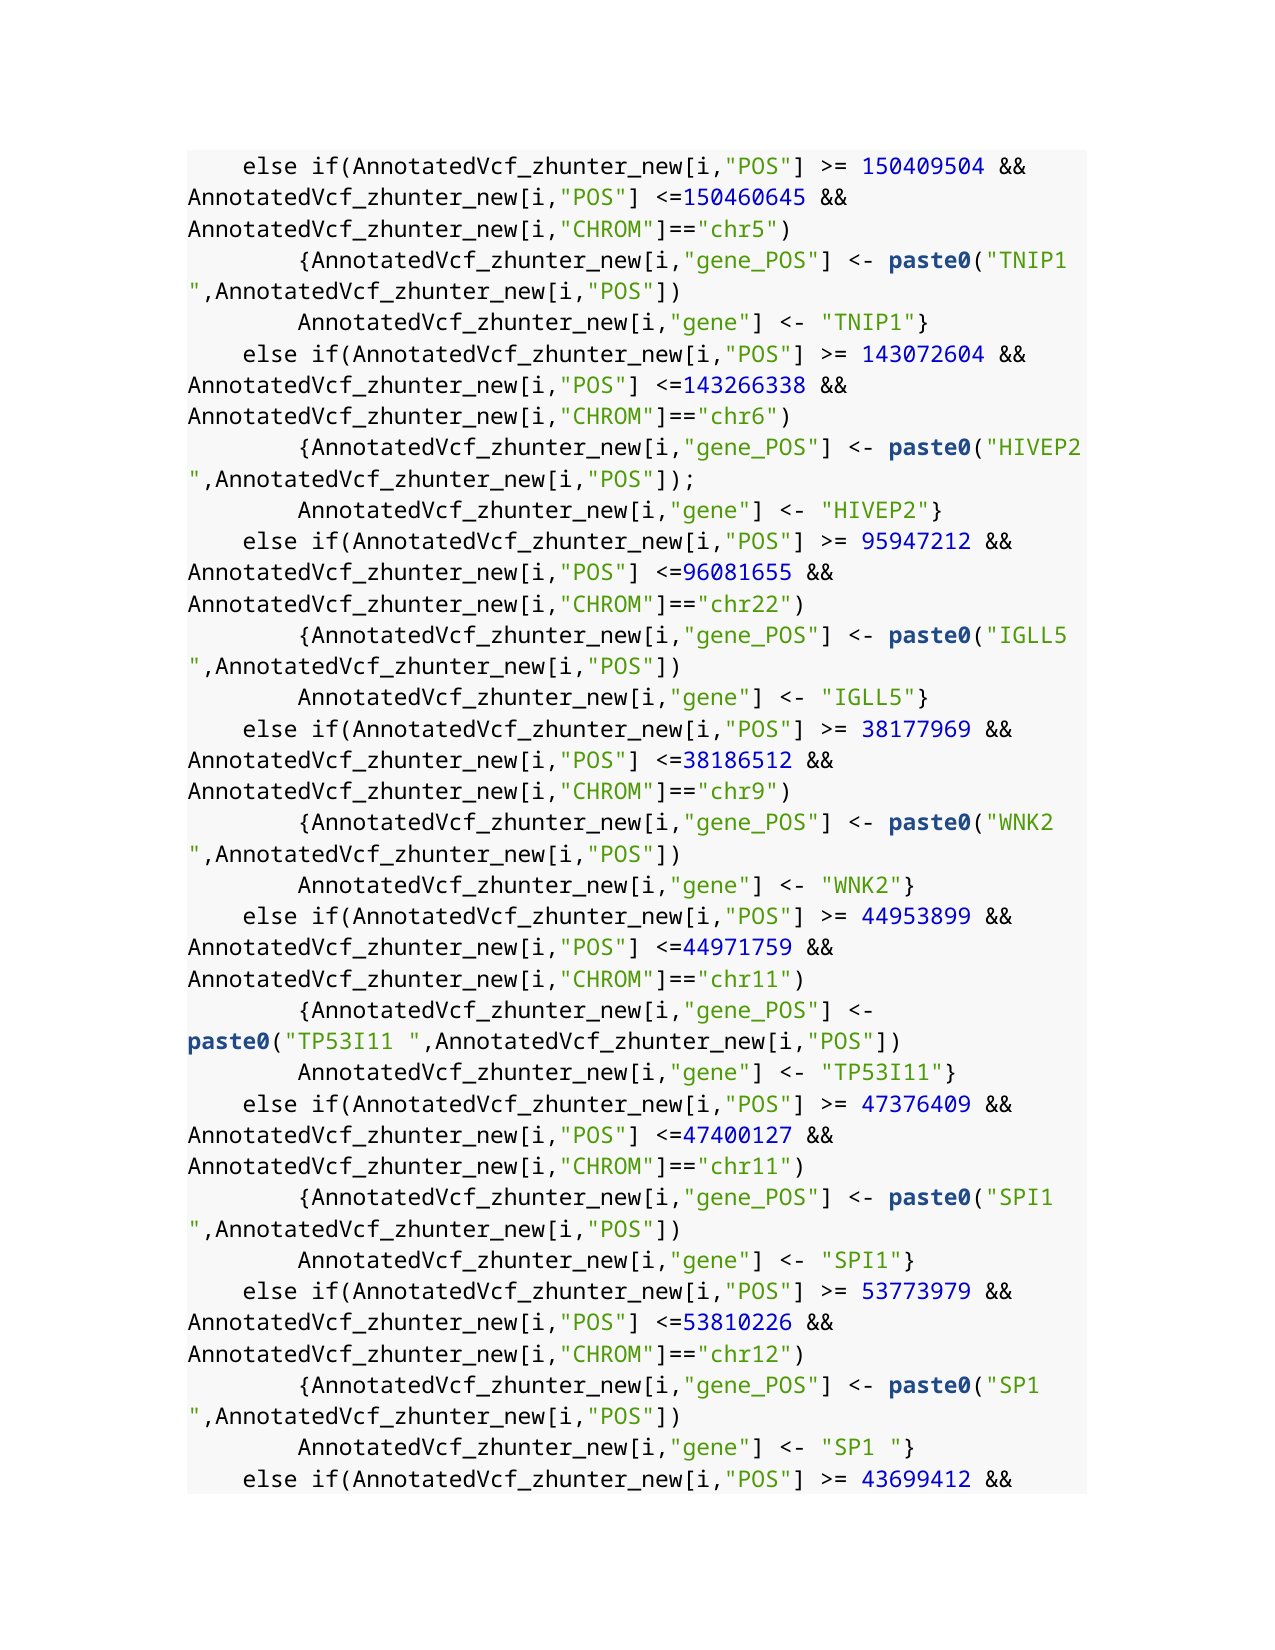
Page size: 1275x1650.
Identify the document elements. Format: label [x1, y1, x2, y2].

text [187, 150, 1087, 1494]
